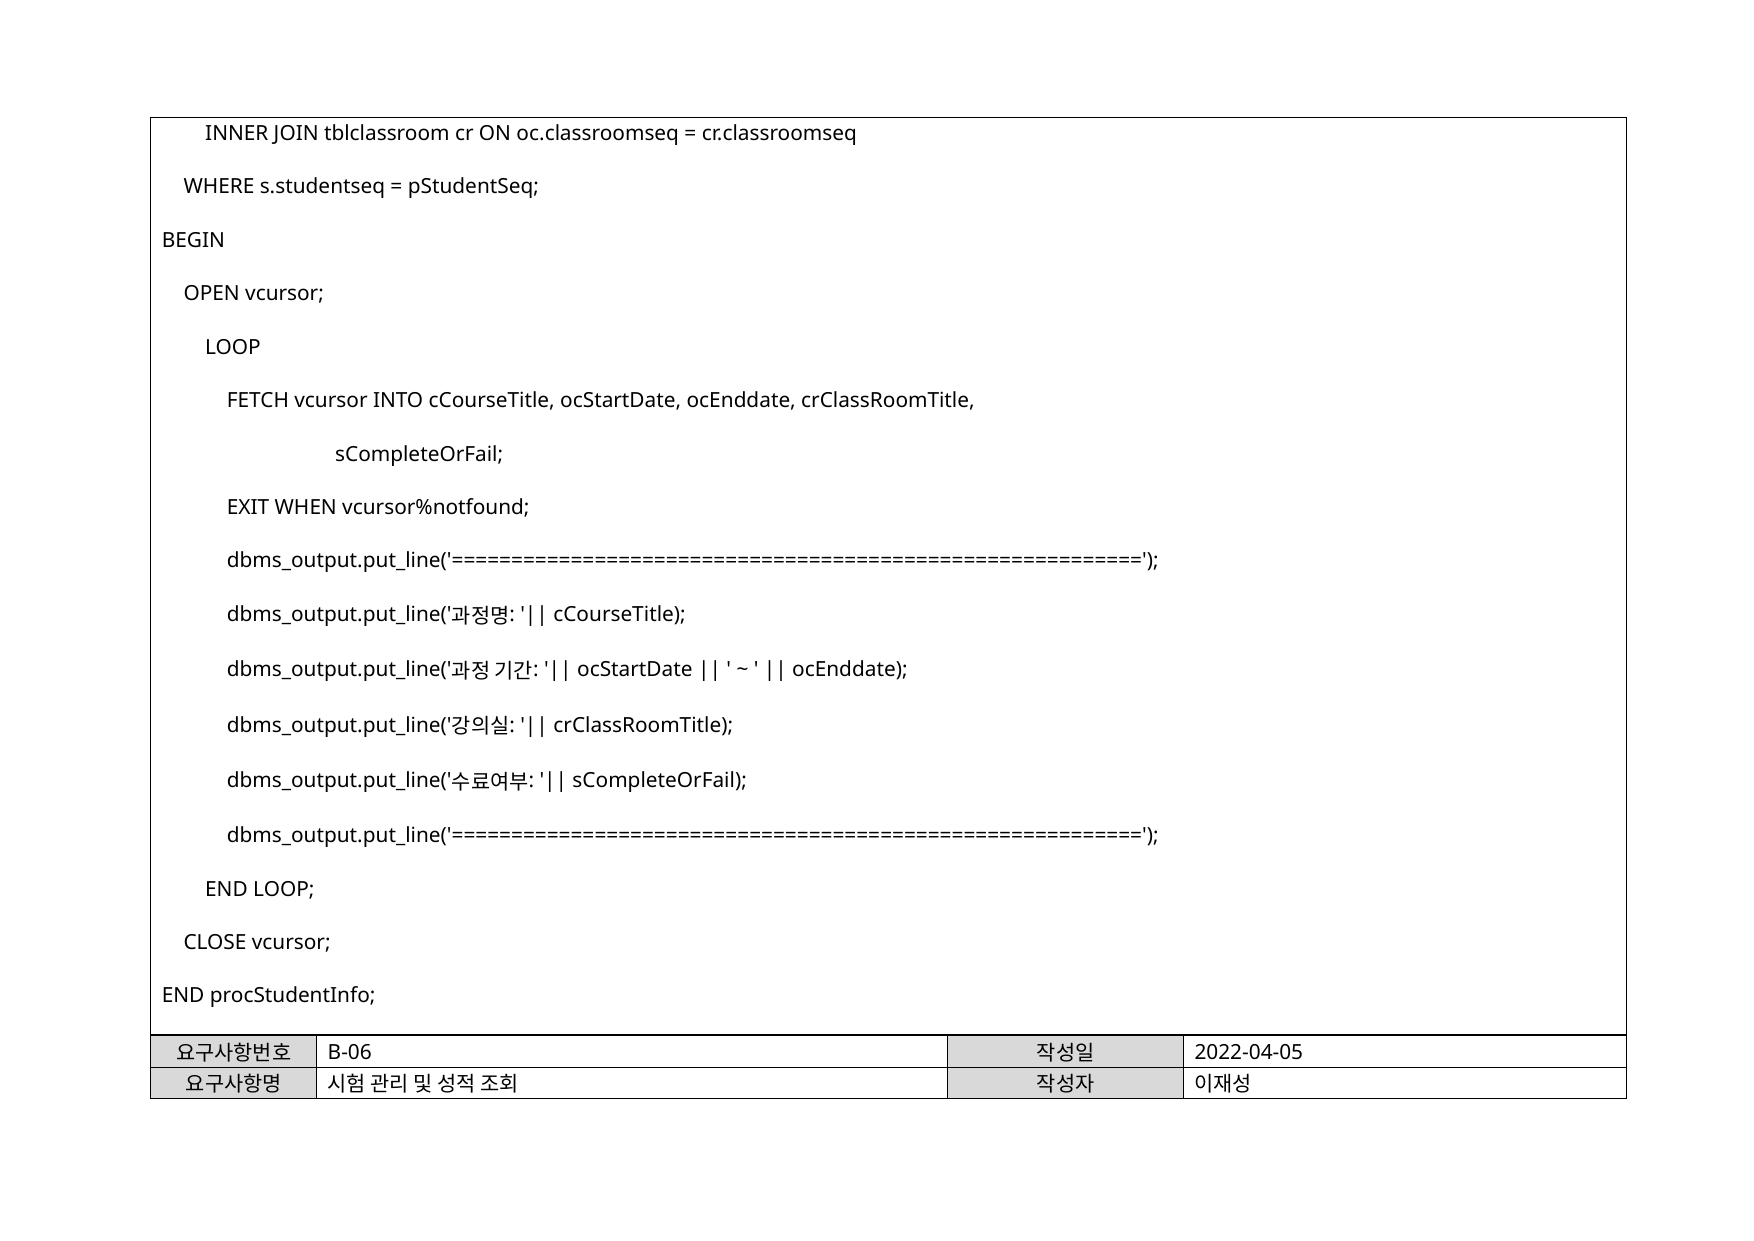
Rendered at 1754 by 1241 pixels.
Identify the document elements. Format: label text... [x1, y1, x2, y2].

table_cell 요구사항명 [151, 1068, 316, 1098]
table_cell 시험 관리 및 성적 조회 [317, 1068, 947, 1098]
table_cell 이재성 [1184, 1068, 1626, 1098]
table_header 작성일 [948, 1036, 1183, 1067]
table_header B-06 [317, 1036, 947, 1067]
table_header 요구사항번호 [151, 1036, 316, 1067]
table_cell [151, 118, 1626, 1034]
table_cell 작성자 [948, 1068, 1183, 1098]
table_header 2022-04-05 [1184, 1036, 1626, 1067]
